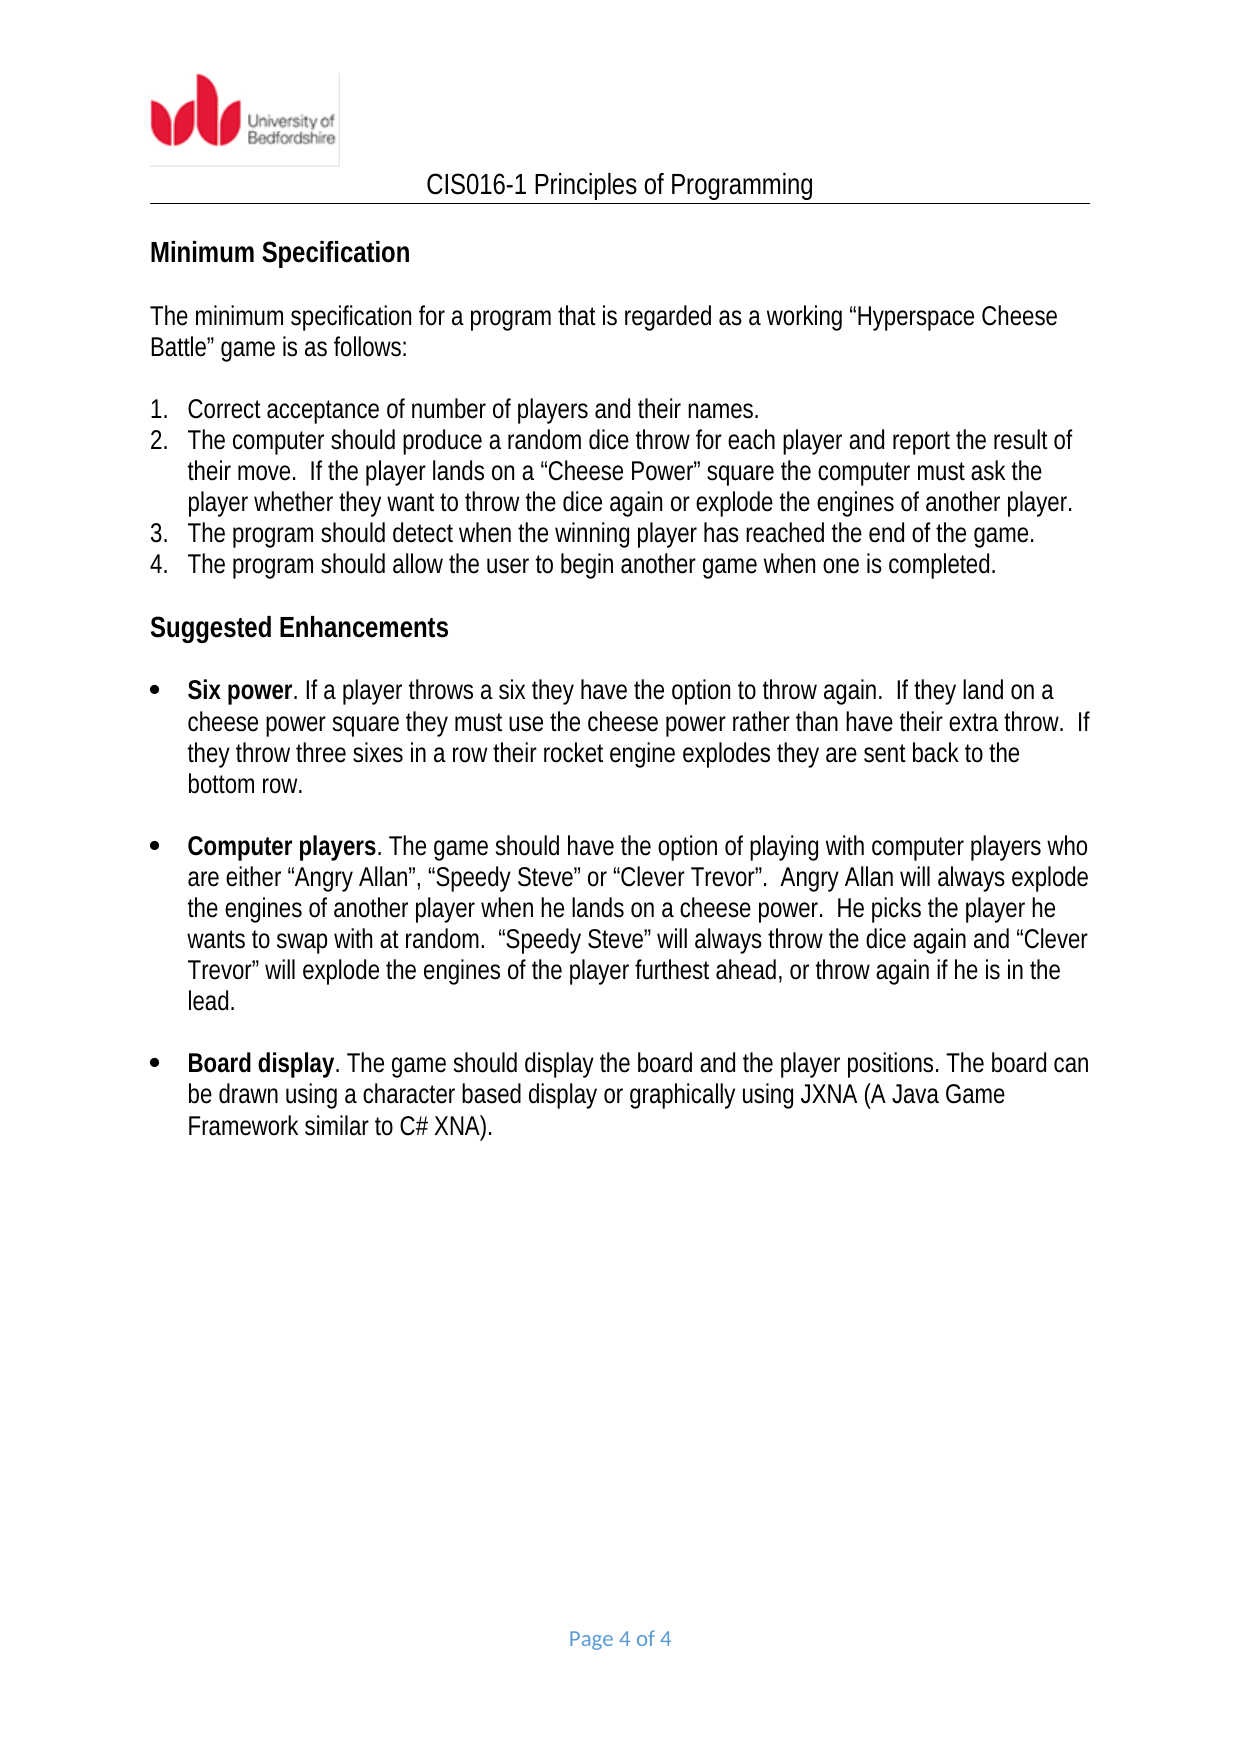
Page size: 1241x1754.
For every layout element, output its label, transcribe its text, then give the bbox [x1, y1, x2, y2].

picture [150, 73, 341, 168]
list The program should detect when the winning player has reached the end of the game. [150, 517, 1090, 548]
list The computer should produce a random dice throw for each player and report the result of their move. If the player lands on a “Cheese Power” square the computer must ask the player whether they want to throw the dice again or explode the engines of another player. [150, 424, 1090, 517]
list Six power. If a player throws a six they have the option to throw again. If they land on a cheese power square they must use the cheese power rather than have their extra throw. If they throw three sixes in a row their rocket engine explodes they are sent back to the bottom row. [150, 674, 1090, 799]
text The minimum specification for a program that is regarded as a working “Hyperspace Cheese Battle” game is as follows: [150, 299, 1090, 362]
list Correct acceptance of number of players and their names. [150, 393, 1090, 424]
list The program should allow the user to begin another game when one is completed. [150, 548, 1090, 579]
text Suggested Enhancements [150, 610, 1090, 643]
text Minimum Specification [150, 235, 1090, 268]
list Board display. The game should display the board and the player positions. The board can be drawn using a character based display or graphically using JXNA (A Java Game Framework similar to C# XNA). [150, 1047, 1090, 1141]
list Computer players. The game should have the option of playing with computer players who are either “Angry Allan”, “Speedy Steve” or “Clever Trevor”. Angry Allan will always explode the engines of another player when he lands on a cheese power. He picks the player he wants to swap with at random. “Speedy Steve” will always throw the dice again and “Clever Trevor” will explode the engines of the player furthest ahead, or throw again if he is in the lead. [150, 830, 1090, 1016]
